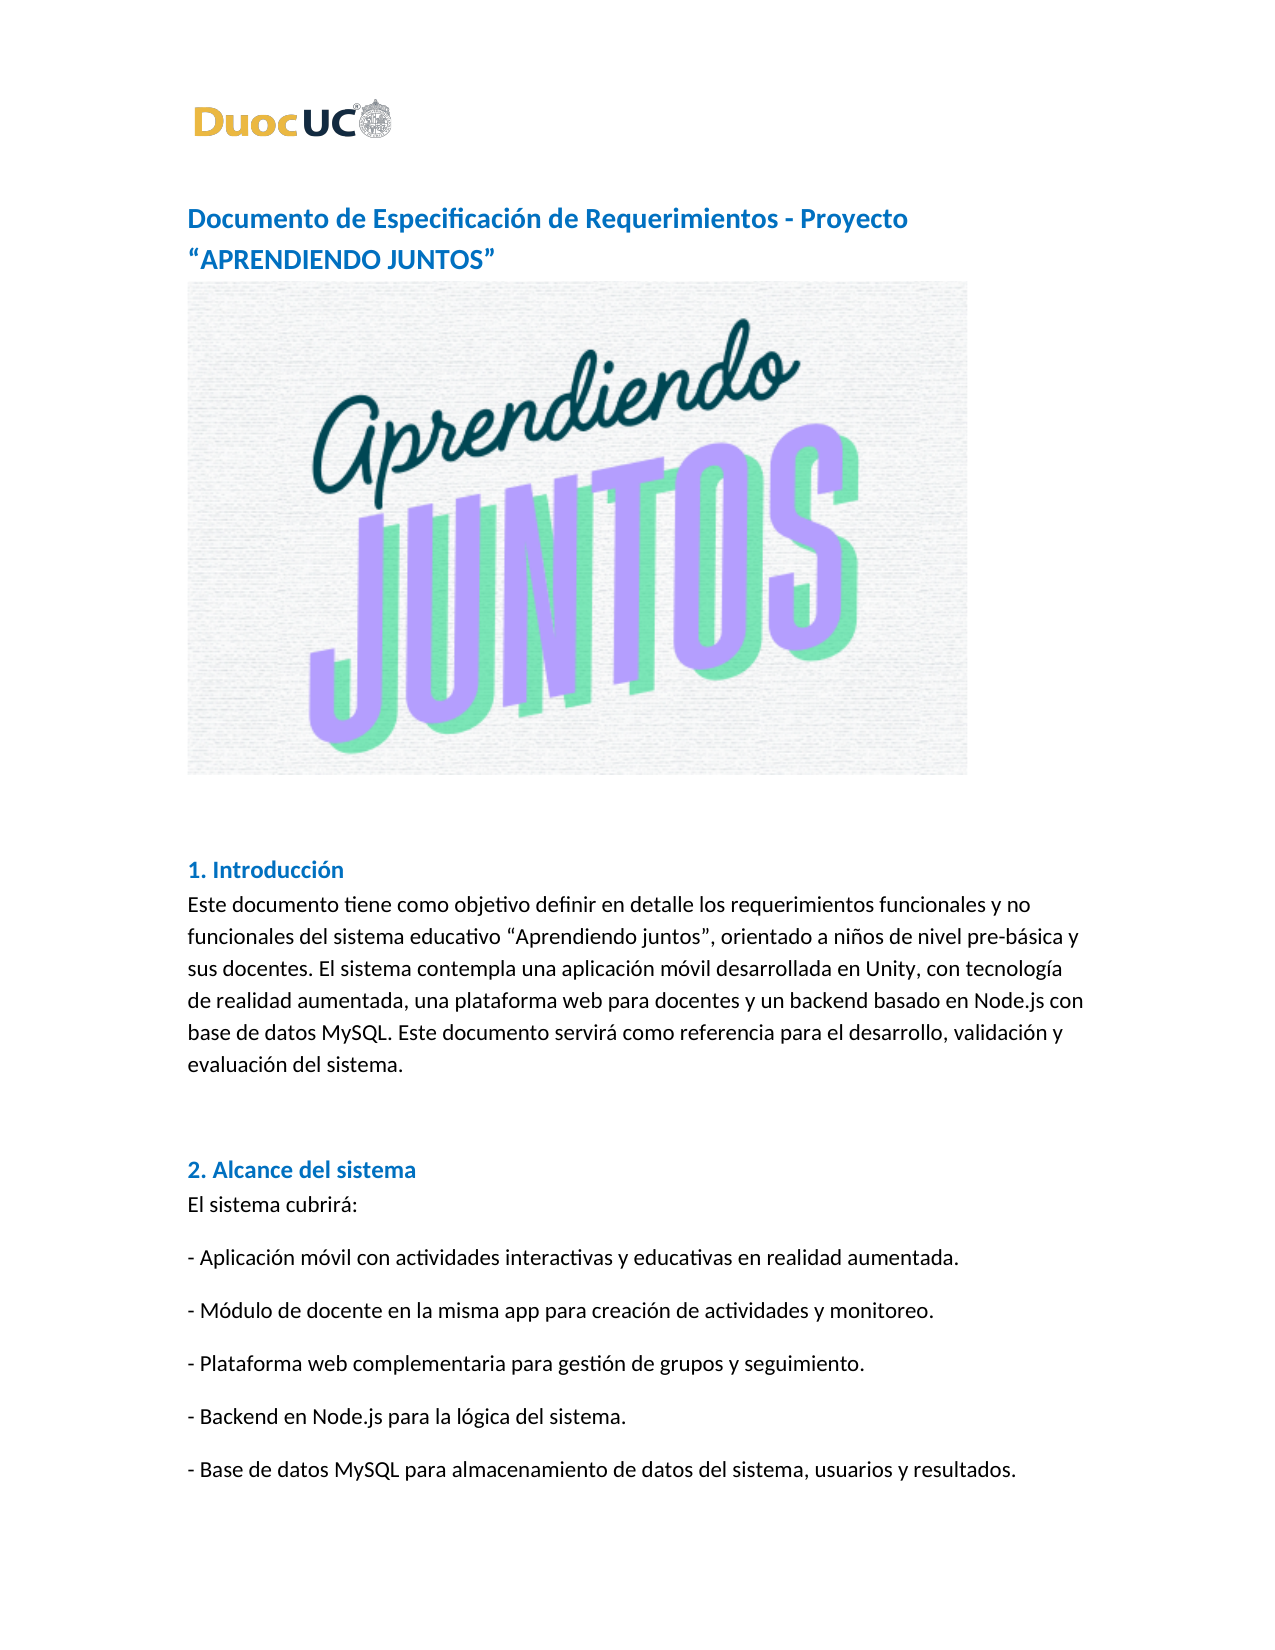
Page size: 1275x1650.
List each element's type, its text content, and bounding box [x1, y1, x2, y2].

text - Backend en Node.js para la lógica del sistema. [187, 1402, 1087, 1430]
subtitle 2. Alcance del sistema [187, 1155, 1087, 1185]
subtitle 1. Introducción [187, 855, 1087, 885]
text El sistema cubrirá: [187, 1190, 1087, 1218]
picture [187, 75, 392, 138]
subtitle Documento de Especificación de Requerimientos - Proyecto “APRENDIENDO JUNTOS” [187, 200, 1087, 277]
text - Base de datos MySQL para almacenamiento de datos del sistema, usuarios y resultados. [187, 1455, 1087, 1483]
text Este documento tiene como objetivo definir en detalle los requerimientos funcionales y no funcionales del sistema educativo “Aprendiendo juntos”, orientado a niños de nivel pre-básica y sus docentes. El sistema contempla una aplicación móvil desarrollada en Unity, con tecnología de realidad aumentada, una plataforma web para docentes y un backend basado en Node.js con base de datos MySQL. Este documento servirá como referencia para el desarrollo, validación y evaluación del sistema. [187, 890, 1087, 1079]
picture [187, 281, 968, 775]
text - Módulo de docente en la misma app para creación de actividades y monitoreo. [187, 1296, 1087, 1324]
text - Plataforma web complementaria para gestión de grupos y seguimiento. [187, 1349, 1087, 1377]
text - Aplicación móvil con actividades interactivas y educativas en realidad aumentada. [187, 1243, 1087, 1271]
